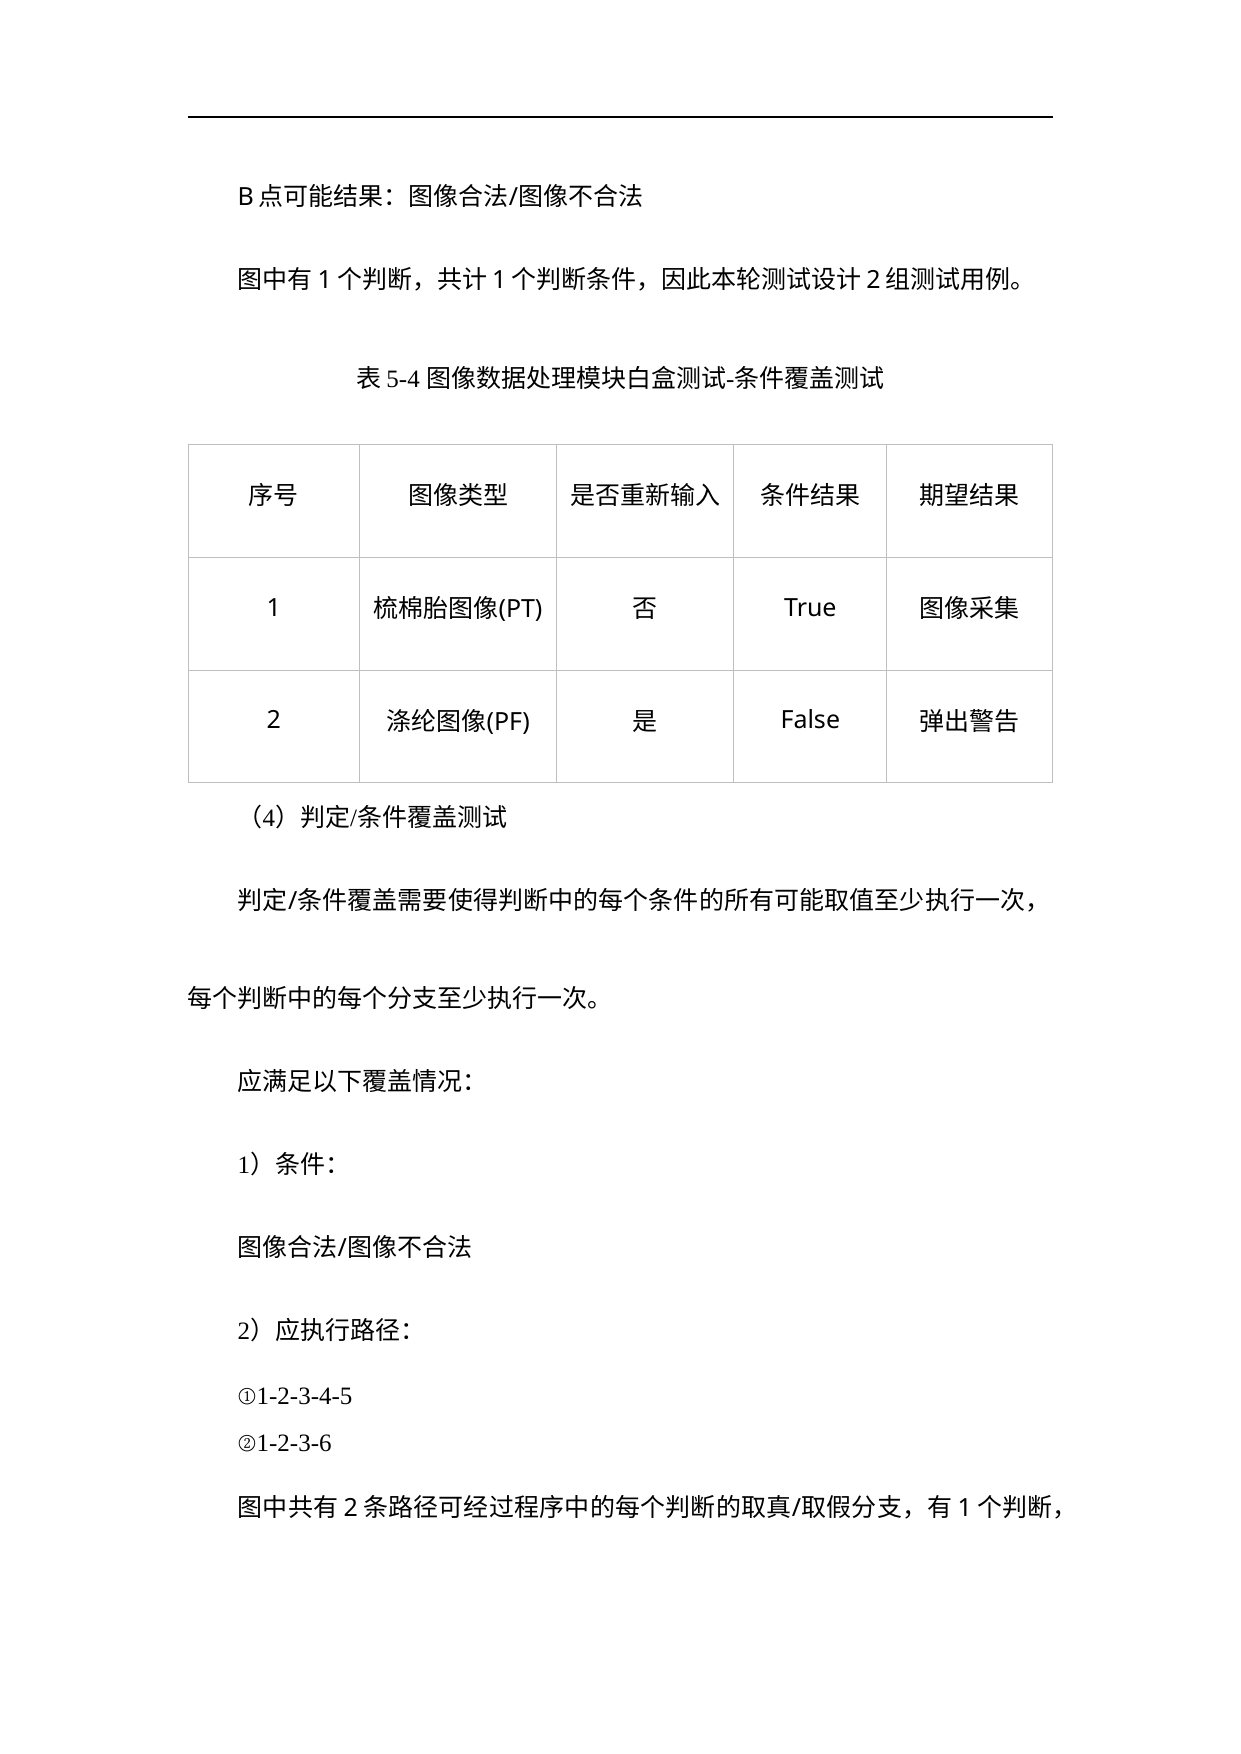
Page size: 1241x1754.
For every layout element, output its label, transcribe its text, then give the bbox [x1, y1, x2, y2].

text B点可能结果：图像合法/图像不合法 [187, 162, 1053, 227]
text ①1-2-3-4-5 [187, 1379, 1053, 1412]
table_cell 2 [189, 671, 359, 782]
text 2）应执行路径： [187, 1296, 1053, 1361]
text 1）条件： [187, 1130, 1053, 1195]
table_cell 梳棉胎图像(PT) [360, 558, 556, 669]
text 图像合法/图像不合法 [187, 1213, 1053, 1278]
table_cell False [734, 671, 886, 782]
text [187, 1473, 1053, 1538]
text 判定/条件覆盖需要使得判断中的每个条件的所有可能取值至少执行一次，每个判断中的每个分支至少执行一次。 [187, 866, 1053, 1029]
table_cell 图像采集 [887, 558, 1052, 669]
text 表5-4 图像数据处理模块白盒测试-条件覆盖测试 [187, 344, 1053, 409]
text 应满足以下覆盖情况： [187, 1047, 1053, 1112]
text 图中有1个判断，共计1个判断条件，因此本轮测试设计2组测试用例。 [187, 245, 1053, 310]
table_cell 1 [189, 558, 359, 669]
text （4）判定/条件覆盖测试 [187, 783, 1053, 848]
table_header 条件结果 [734, 445, 886, 557]
text ②1-2-3-6 [187, 1426, 1053, 1459]
table_cell 弹出警告 [887, 671, 1052, 782]
table_header 序号 [189, 445, 359, 557]
table_cell 涤纶图像(PF) [360, 671, 556, 782]
table_header 图像类型 [360, 445, 556, 557]
table_header 是否重新输入 [557, 445, 733, 557]
table_cell 是 [557, 671, 733, 782]
table_cell 否 [557, 558, 733, 669]
table_cell True [734, 558, 886, 669]
table_header 期望结果 [887, 445, 1052, 557]
